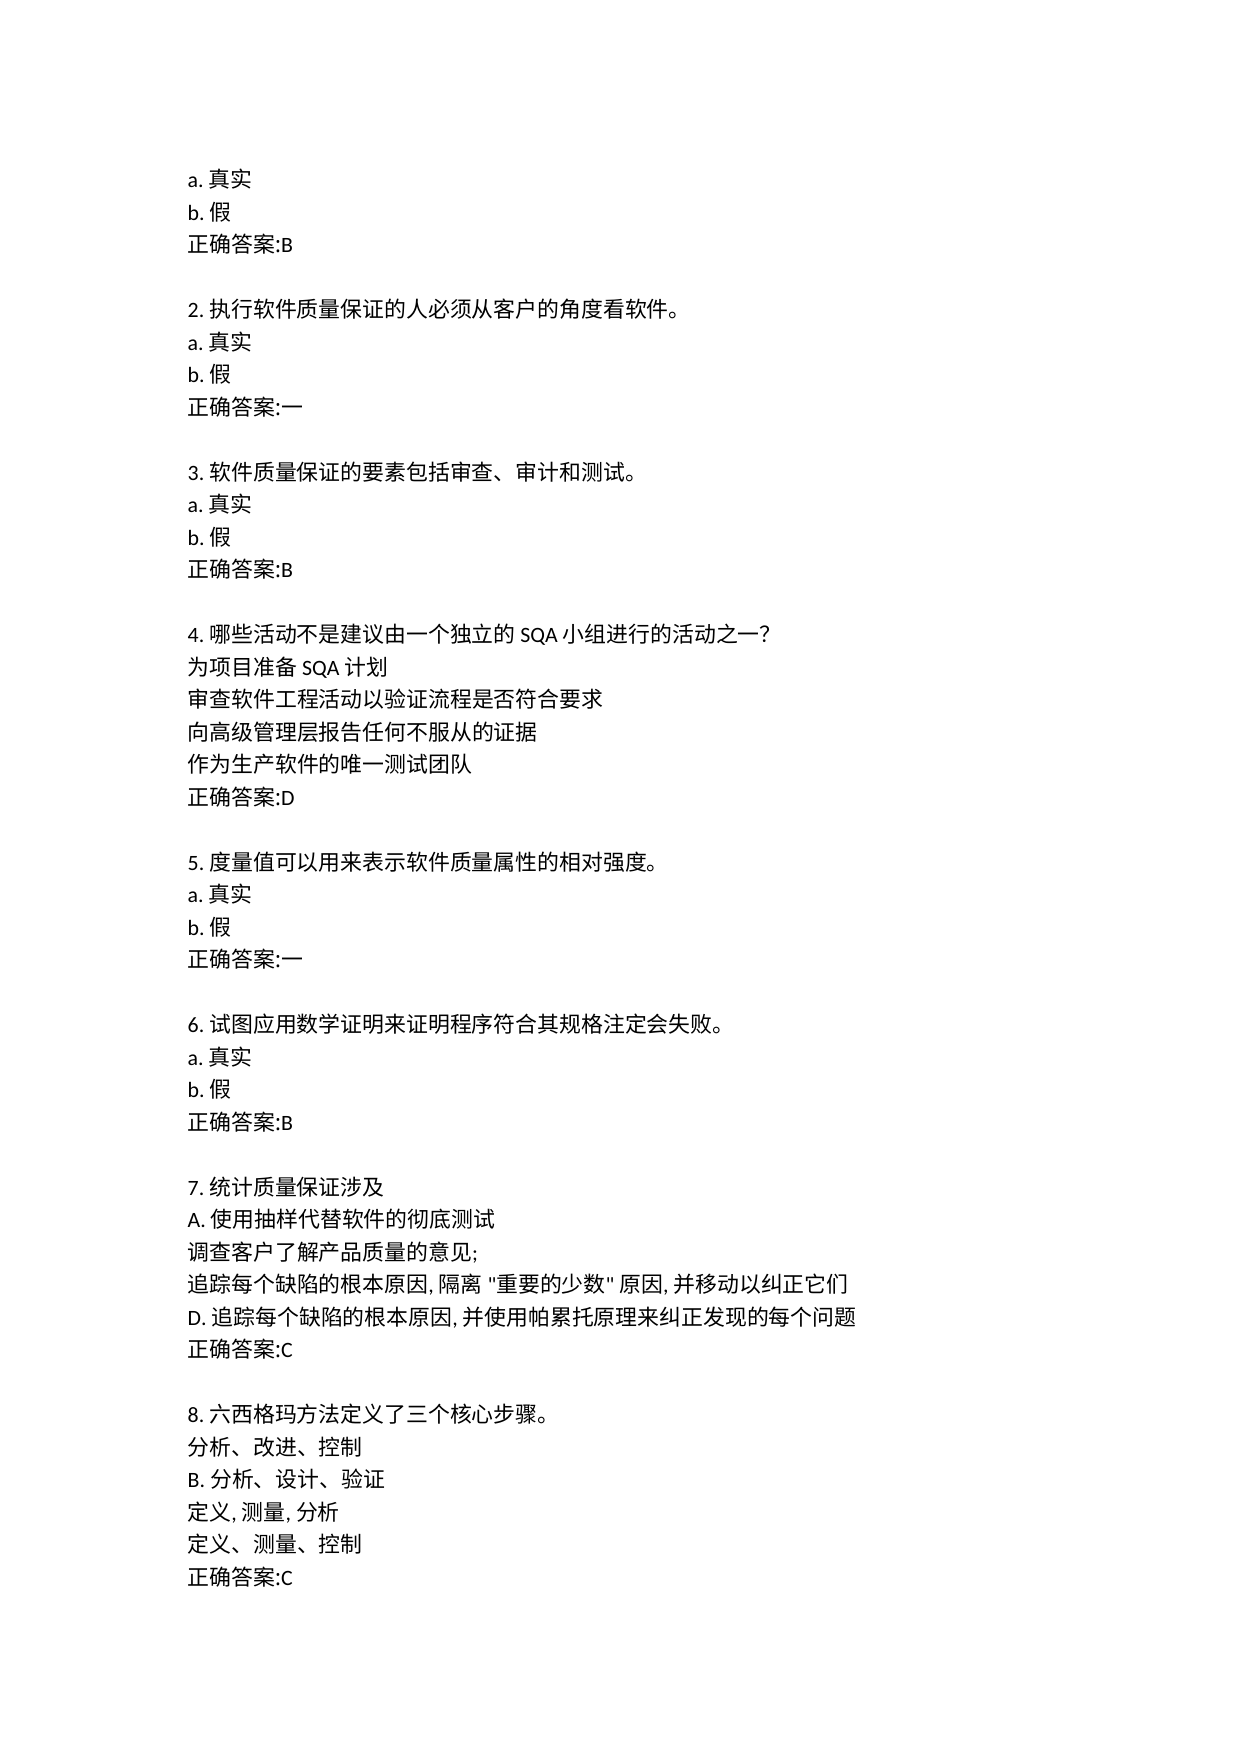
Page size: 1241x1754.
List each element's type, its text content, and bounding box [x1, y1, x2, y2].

text D. 追踪每个缺陷的根本原因, 并使用帕累托原理来纠正发现的每个问题 [187, 1299, 1053, 1332]
text B. 分析、设计、验证 [187, 1462, 1053, 1494]
text 为项目准备 SQA 计划 [187, 649, 1053, 682]
text 向高级管理层报告任何不服从的证据 [187, 714, 1053, 747]
text 正确答案:D [187, 779, 1053, 812]
text b. 假 [187, 1072, 1053, 1104]
text 7. 统计质量保证涉及 [187, 1169, 1053, 1202]
text a. 真实 [187, 324, 1053, 357]
text a. 真实 [187, 877, 1053, 909]
text 2. 执行软件质量保证的人必须从客户的角度看软件。 [187, 292, 1053, 324]
text a. 真实 [187, 162, 1053, 194]
text 正确答案:一 [187, 942, 1053, 974]
text b. 假 [187, 357, 1053, 389]
text 正确答案:B [187, 227, 1053, 259]
text 定义, 测量, 分析 [187, 1494, 1053, 1527]
text A. 使用抽样代替软件的彻底测试 [187, 1202, 1053, 1234]
text 8. 六西格玛方法定义了三个核心步骤。 [187, 1397, 1053, 1429]
text 作为生产软件的唯一测试团队 [187, 747, 1053, 779]
text 6. 试图应用数学证明来证明程序符合其规格注定会失败。 [187, 1007, 1053, 1039]
text a. 真实 [187, 487, 1053, 519]
text b. 假 [187, 194, 1053, 227]
text 调查客户了解产品质量的意见; [187, 1234, 1053, 1267]
text b. 假 [187, 909, 1053, 942]
text a. 真实 [187, 1039, 1053, 1072]
text 追踪每个缺陷的根本原因, 隔离 "重要的少数" 原因, 并移动以纠正它们 [187, 1267, 1053, 1299]
text 正确答案:B [187, 552, 1053, 584]
text b. 假 [187, 519, 1053, 552]
text 4. 哪些活动不是建议由一个独立的 SQA 小组进行的活动之一？ [187, 617, 1053, 649]
text 定义、测量、控制 [187, 1527, 1053, 1559]
text 正确答案:一 [187, 389, 1053, 422]
text 3. 软件质量保证的要素包括审查、审计和测试。 [187, 454, 1053, 487]
text 正确答案:C [187, 1332, 1053, 1364]
text 正确答案:C [187, 1559, 1053, 1592]
text 5. 度量值可以用来表示软件质量属性的相对强度。 [187, 844, 1053, 877]
text 分析、改进、控制 [187, 1429, 1053, 1462]
text 正确答案:B [187, 1104, 1053, 1137]
text 审查软件工程活动以验证流程是否符合要求 [187, 682, 1053, 714]
